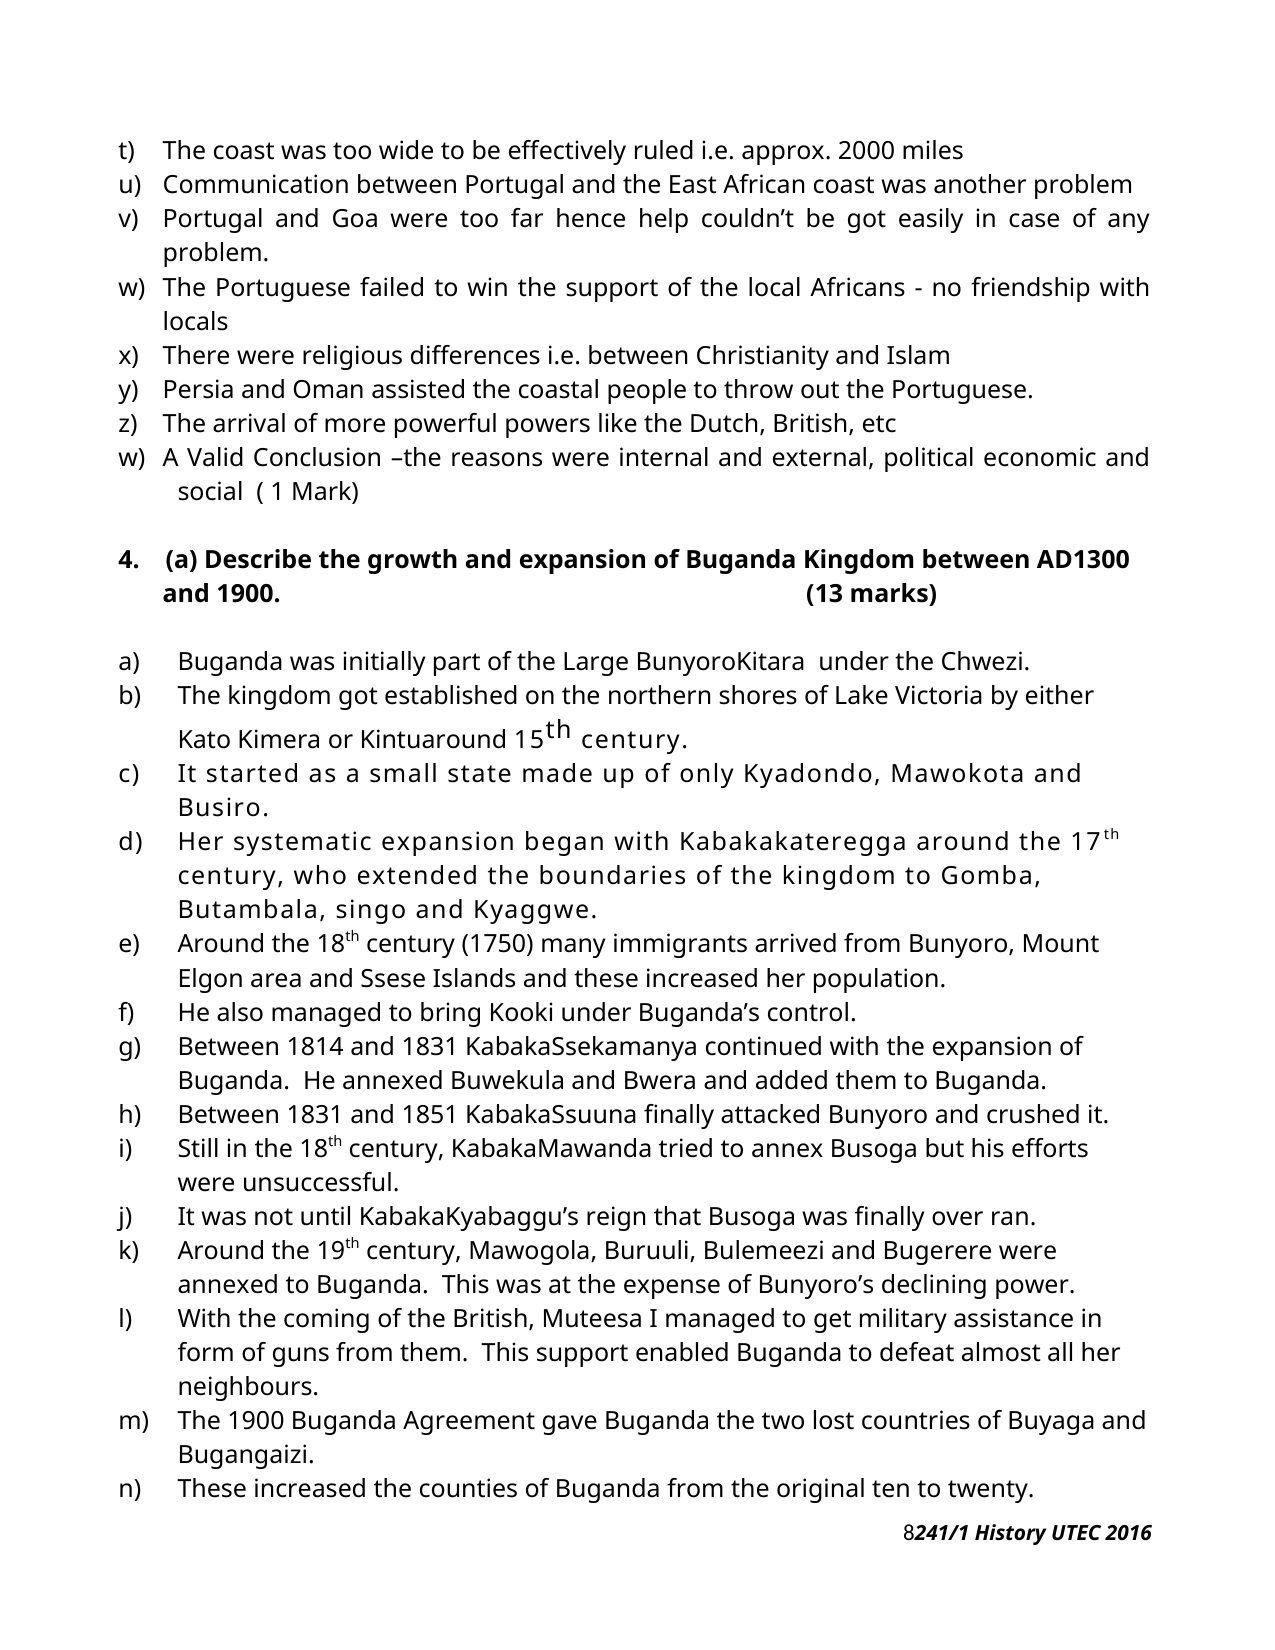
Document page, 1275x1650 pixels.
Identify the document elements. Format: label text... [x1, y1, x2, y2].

list A Valid Conclusion –the reasons were internal and external, political economic and social ( 1 Mark) [118, 439, 1152, 508]
list Around the 19th century, Mawogola, Buruuli, Bulemeezi and Bugerere were annexed to Buganda. This was at the expense of Bunyoro’s declining power. [118, 1233, 1152, 1301]
list The arrival of more powerful powers like the Dutch, British, etc [118, 405, 1152, 439]
list Communication between Portugal and the East African coast was another problem [118, 167, 1152, 201]
list Portugal and Goa were too far hence help couldn’t be got easily in case of any problem. [118, 201, 1152, 269]
list The Portuguese failed to win the support of the local Africans - no friendship with locals [118, 269, 1152, 337]
list Still in the 18th century, KabakaMawanda tried to annex Busoga but his efforts were unsuccessful. [118, 1131, 1152, 1199]
list Around the 18th century (1750) many immigrants arrived from Bunyoro, Mount Elgon area and Ssese Islands and these increased her population. [118, 926, 1152, 994]
list Her systematic expansion began with Kabakakateregga around the 17th century, who extended the boundaries of the kingdom to Gomba, Butambala, singo and Kyaggwe. [118, 824, 1152, 926]
list With the coming of the British, Muteesa I managed to get military assistance in form of guns from them. This support enabled Buganda to defeat almost all her neighbours. [118, 1301, 1152, 1403]
list Persia and Oman assisted the coastal people to throw out the Portuguese. [118, 371, 1152, 405]
list It was not until KabakaKyabaggu’s reign that Busoga was finally over ran. [118, 1199, 1152, 1233]
list Between 1814 and 1831 KabakaSsekamanya continued with the expansion of Buganda. He annexed Buwekula and Bwera and added them to Buganda. [118, 1028, 1152, 1096]
list It started as a small state made up of only Kyadondo, Mawokota and Busiro. [118, 756, 1152, 824]
list Buganda was initially part of the Large BunyoroKitara under the Chwezi. [118, 644, 1152, 678]
text 4. (a) Describe the growth and expansion of Buganda Kingdom between AD1300 and 1900. (13 marks) [118, 542, 1152, 610]
list The kingdom got established on the northern shores of Lake Victoria by either Kato Kimera or Kintuaround 15th century. [118, 678, 1152, 756]
list He also managed to bring Kooki under Buganda’s control. [118, 994, 1152, 1028]
list There were religious differences i.e. between Christianity and Islam [118, 337, 1152, 371]
list The coast was too wide to be effectively ruled i.e. approx. 2000 miles [118, 133, 1152, 167]
list Between 1831 and 1851 KabakaSsuuna finally attacked Bunyoro and crushed it. [118, 1096, 1152, 1131]
list The 1900 Buganda Agreement gave Buganda the two lost countries of Buyaga and Bugangaizi. [118, 1403, 1152, 1471]
list These increased the counties of Buganda from the original ten to twenty. [118, 1471, 1152, 1505]
